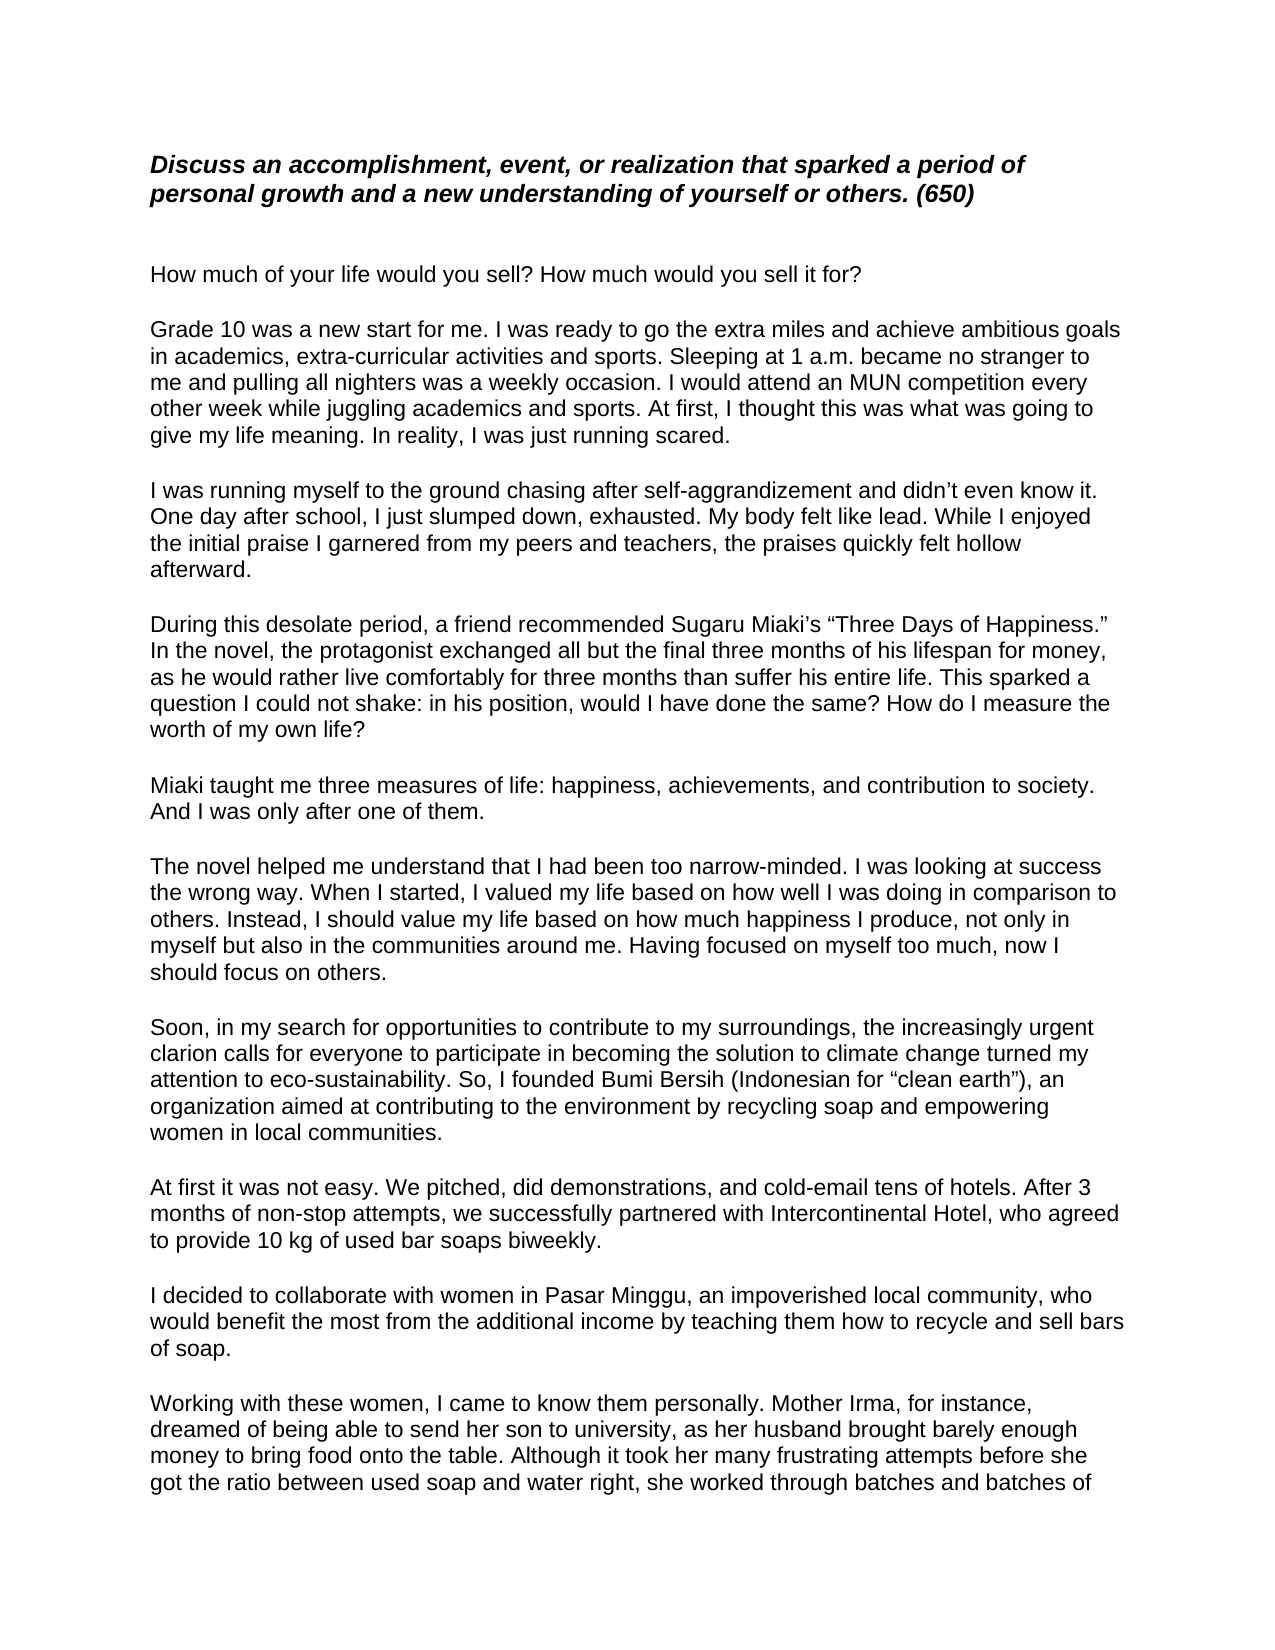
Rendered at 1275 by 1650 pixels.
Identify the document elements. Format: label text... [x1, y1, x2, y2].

text I decided to collaborate with women in Pasar Minggu, an impoverished local community, who would benefit the most from the additional income by teaching them how to recycle and sell bars of soap. [150, 1282, 1125, 1361]
text Miaki taught me three measures of life: happiness, achievements, and contribution to society. And I was only after one of them. [150, 772, 1125, 824]
text Discuss an accomplishment, event, or realization that sparked a period of personal growth and a new understanding of yourself or others. (650) [150, 150, 1125, 207]
text I was running myself to the ground chasing after self-aggrandizement and didn’t even know it. One day after school, I just slumped down, exhausted. My body felt like lead. While I enjoyed the initial praise I garnered from my peers and teachers, the praises quickly felt hollow afterward. [150, 477, 1125, 582]
text The novel helped me understand that I had been too narrow-minded. I was looking at success the wrong way. When I started, I valued my life based on how well I was doing in comparison to others. Instead, I should value my life based on how much happiness I produce, not only in myself but also in the communities around me. Having focused on myself too much, now I should focus on others. [150, 853, 1125, 985]
text Soon, in my search for opportunities to contribute to my surroundings, the increasingly urgent clarion calls for everyone to participate in becoming the solution to climate change turned my attention to eco-sustainability. So, I founded Bumi Bersih (Indonesian for “clean earth”), an organization aimed at contributing to the environment by recycling soap and empowering women in local communities. [150, 1013, 1125, 1145]
text At first it was not easy. We pitched, did demonstrations, and cold-email tens of hotels. After 3 months of non-stop attempts, we successfully partnered with Intercontinental Hotel, who agreed to provide 10 kg of used bar soaps biweekly. [150, 1174, 1125, 1253]
text How much of your life would you sell? How much would you sell it for? [150, 261, 1125, 288]
text Grade 10 was a new start for me. I was ready to go the extra miles and achieve ambitious goals in academics, extra-curricular activities and sports. Sleeping at 1 a.m. became no stranger to me and pulling all nighters was a weekly occasion. I would attend an MUN competition every other week while juggling academics and sports. At first, I thought this was what was going to give my life meaning. In reality, I was just running scared. [150, 316, 1125, 448]
text During this desolate period, a friend recommended Sugaru Miaki’s “Three Days of Happiness.” In the novel, the protagonist exchanged all but the final three months of his lifespan for money, as he would rather live comfortably for three months than suffer his entire life. This sparked a question I could not shake: in his position, would I have done the same? How do I measure the worth of my own life? [150, 611, 1125, 743]
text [150, 1390, 1125, 1495]
